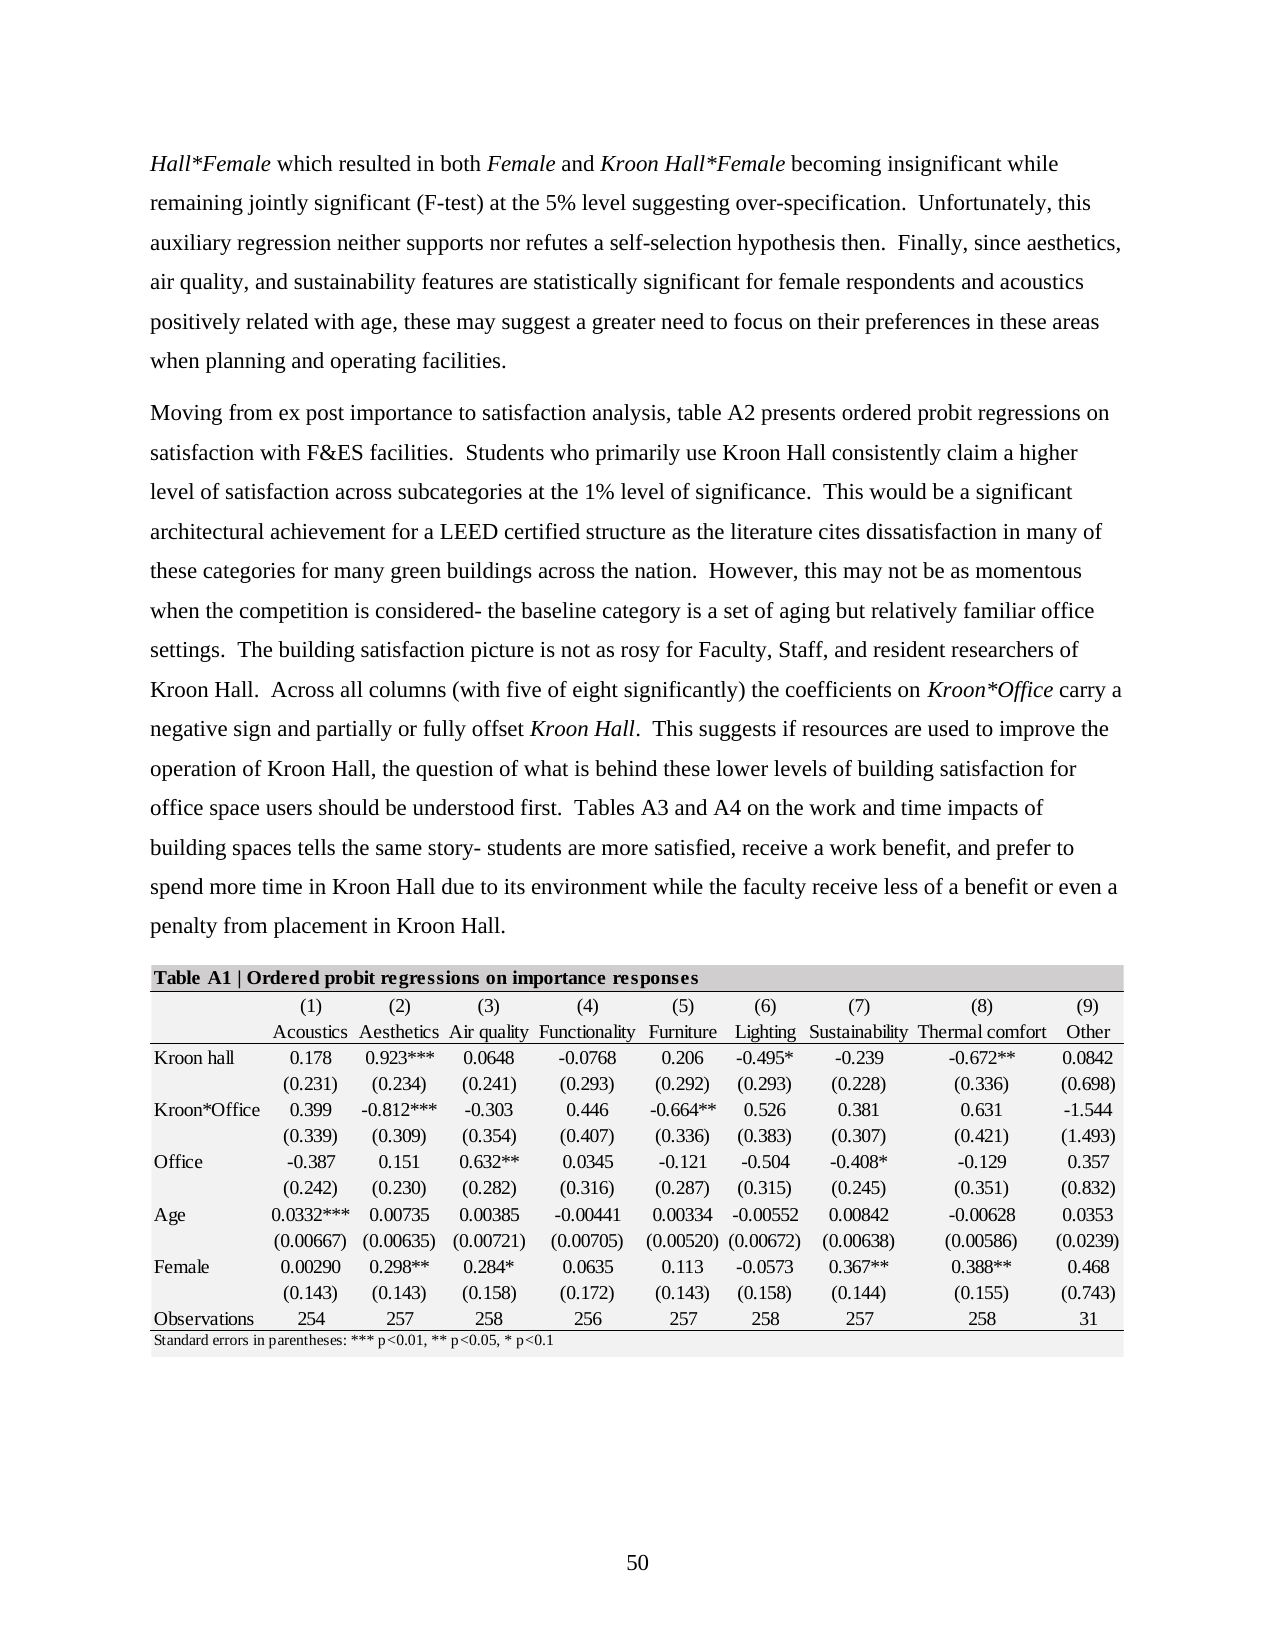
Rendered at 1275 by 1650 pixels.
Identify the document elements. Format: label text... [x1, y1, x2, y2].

text Moving from ex post importance to satisfaction analysis, table A2 presents ordered probit regressions on satisfaction with F&ES facilities. Students who primarily use Kroon Hall consistently claim a higher level of satisfaction across subcategories at the 1% level of significance. This would be a significant architectural achievement for a LEED certified structure as the literature cites dissatisfaction in many of these categories for many green buildings across the nation. However, this may not be as momentous when the competition is considered- the baseline category is a set of aging but relatively familiar office settings. The building satisfaction picture is not as rosy for Faculty, Staff, and resident researchers of Kroon Hall. Across all columns (with five of eight significantly) the coefficients on Kroon*Office carry a negative sign and partially or fully offset Kroon Hall. This suggests if resources are used to improve the operation of Kroon Hall, the question of what is behind these lower levels of building satisfaction for office space users should be understood first. Tables A3 and A4 on the work and time impacts of building spaces tells the same story- students are more satisfied, receive a work benefit, and prefer to spend more time in Kroon Hall due to its environment while the faculty receive less of a benefit or even a penalty from placement in Kroon Hall. [150, 399, 1125, 939]
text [150, 150, 1125, 374]
